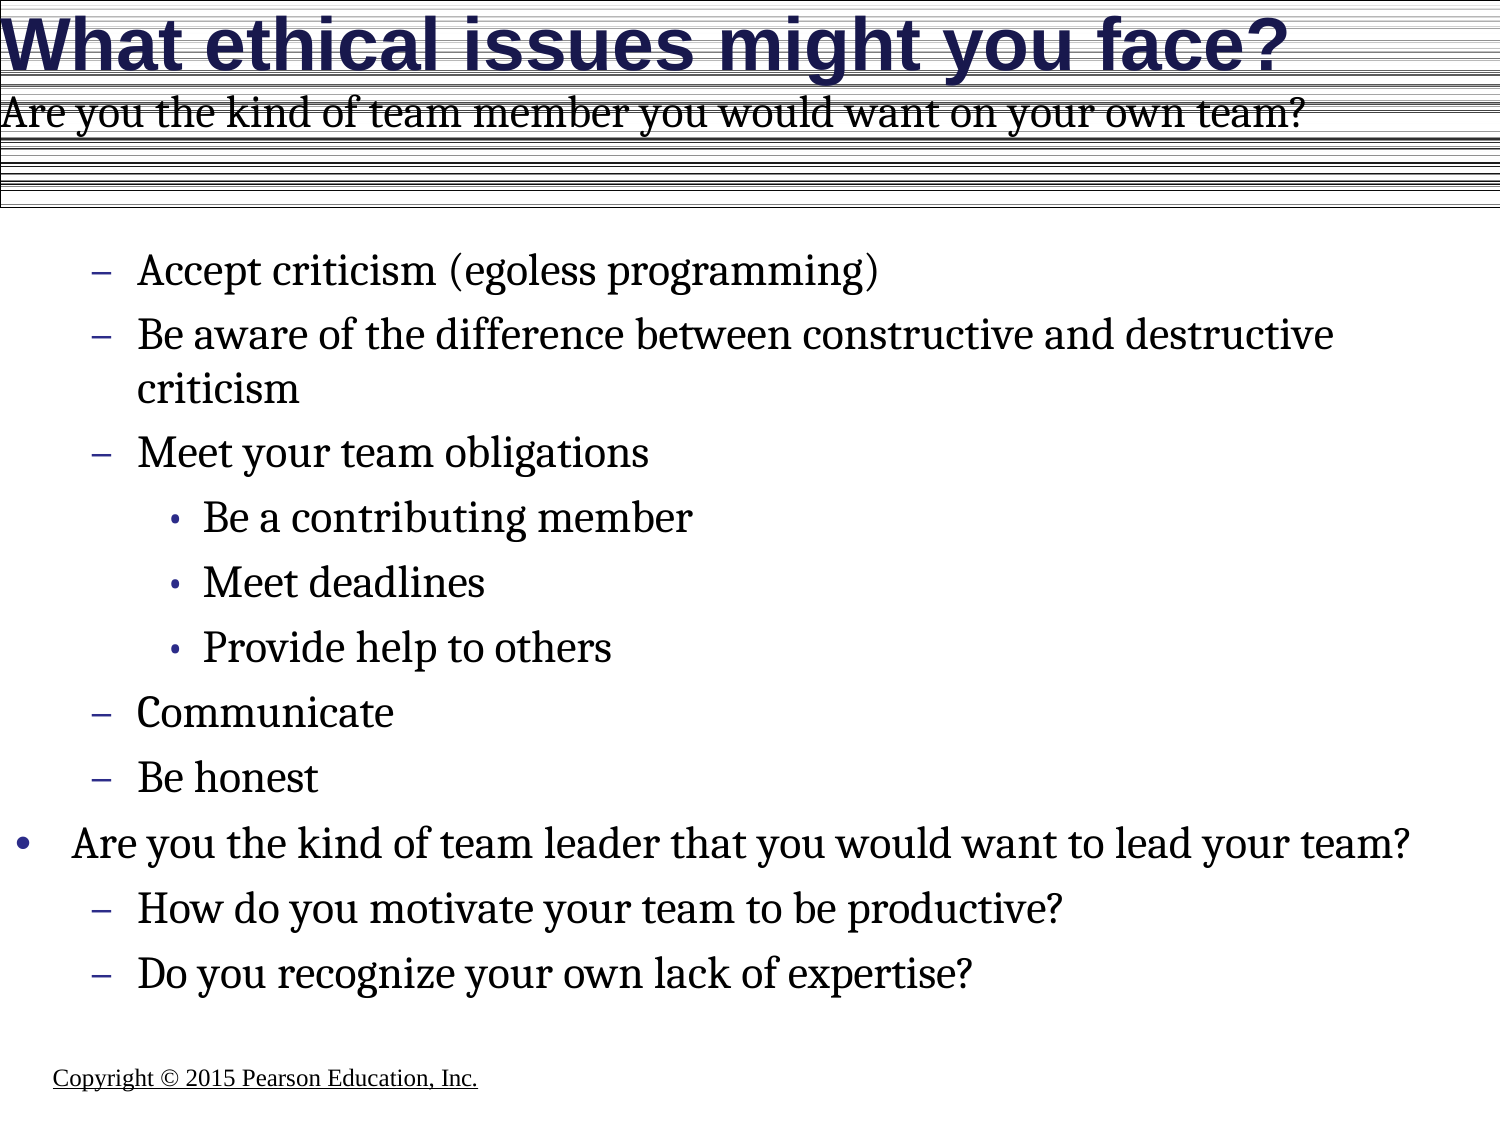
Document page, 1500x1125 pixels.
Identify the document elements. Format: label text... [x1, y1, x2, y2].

list Accept criticism (egoless programming) [90, 244, 1500, 296]
list Be a contributing member [165, 491, 1500, 544]
list Communicate [90, 686, 1500, 739]
list Meet your team obligations [90, 426, 1500, 479]
list Be honest [90, 751, 1500, 804]
list How do you motivate your team to be productive? [90, 882, 1500, 935]
picture [9, 104, 17, 115]
list Do you recognize your own lack of expertise? [90, 947, 1500, 1000]
list Provide help to others [165, 621, 1500, 674]
list Be aware of the difference between constructive and destructive criticism [90, 308, 1397, 414]
picture [1, 1, 1500, 207]
list Are you the kind of team leader that you would want to lead your team? [15, 816, 1500, 870]
list Meet deadlines [165, 556, 1500, 609]
